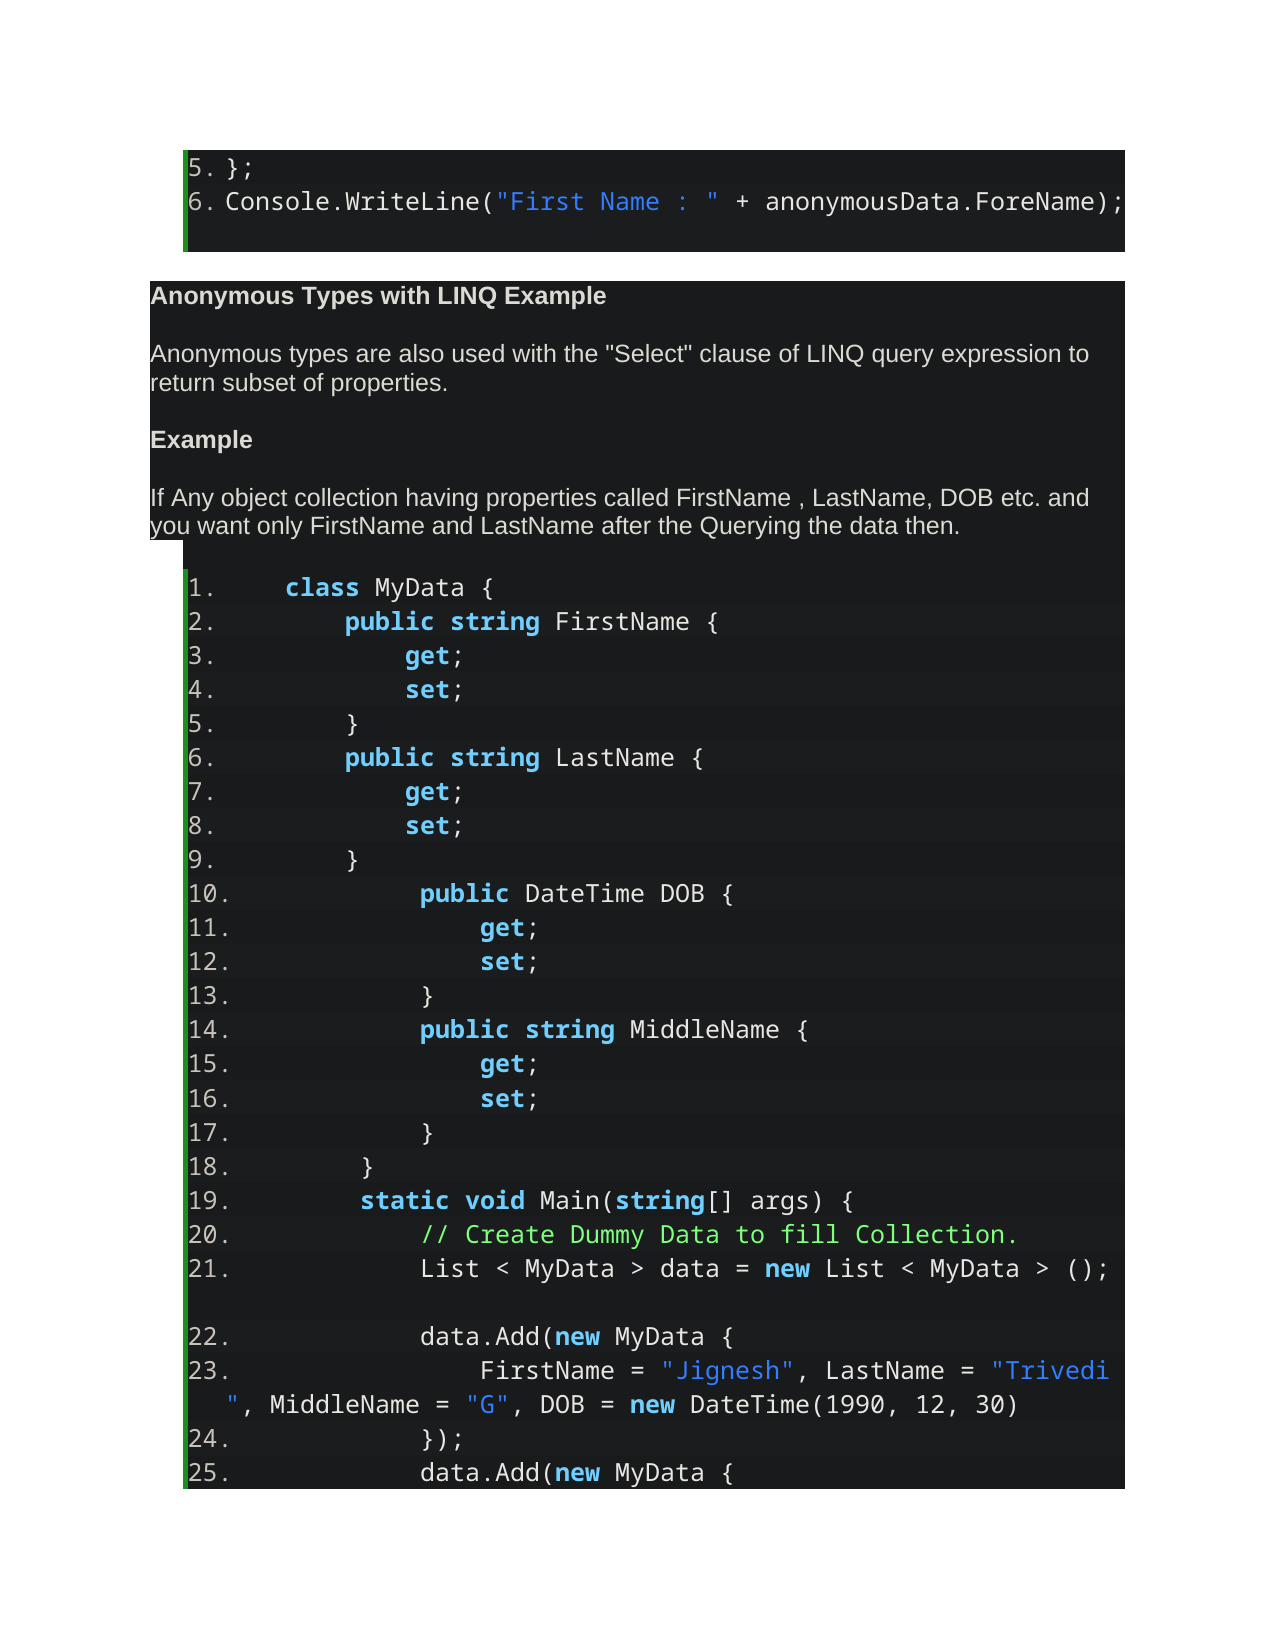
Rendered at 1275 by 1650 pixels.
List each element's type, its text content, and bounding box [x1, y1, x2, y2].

list public string MiddleName { [188, 1012, 1125, 1046]
list set; [188, 808, 1125, 842]
list }); [188, 1421, 1125, 1455]
list List < MyData > data = new List < MyData > (); [188, 1251, 1125, 1319]
list get; [188, 637, 1125, 671]
list Console.WriteLine("First Name : " + anonymousData.ForeName); [188, 184, 1125, 252]
list } [188, 1114, 1125, 1148]
list public DateTime DOB { [188, 876, 1125, 910]
list public string FirstName { [188, 603, 1125, 637]
list data.Add(new MyData { [188, 1455, 1125, 1489]
list static void Main(string[] args) { [188, 1182, 1125, 1216]
list }; [188, 150, 1125, 184]
list class MyData { [188, 569, 1125, 603]
list } [188, 1148, 1125, 1182]
list set; [188, 1080, 1125, 1114]
list set; [188, 944, 1125, 978]
list } [188, 706, 1125, 739]
list get; [188, 1046, 1125, 1080]
list } [188, 978, 1125, 1012]
list set; [188, 671, 1125, 706]
list get; [188, 910, 1125, 944]
list public string LastName { [188, 739, 1125, 774]
list } [188, 842, 1125, 876]
list get; [188, 774, 1125, 808]
text Anonymous Types with LINQ Example Anonymous types are also used with the "Select" clause of LINQ query expression to return subset of properties. Example If Any object collection having properties called FirstName , LastName, DOB etc. and you want only FirstName and LastName after the Querying the data then. [150, 281, 1125, 540]
list // Create Dummy Data to fill Collection. [188, 1216, 1125, 1251]
list FirstName = "Jignesh", LastName = "Trivedi", MiddleName = "G", DOB = new DateTime(1990, 12, 30) [188, 1353, 1125, 1421]
list data.Add(new MyData { [188, 1319, 1125, 1353]
